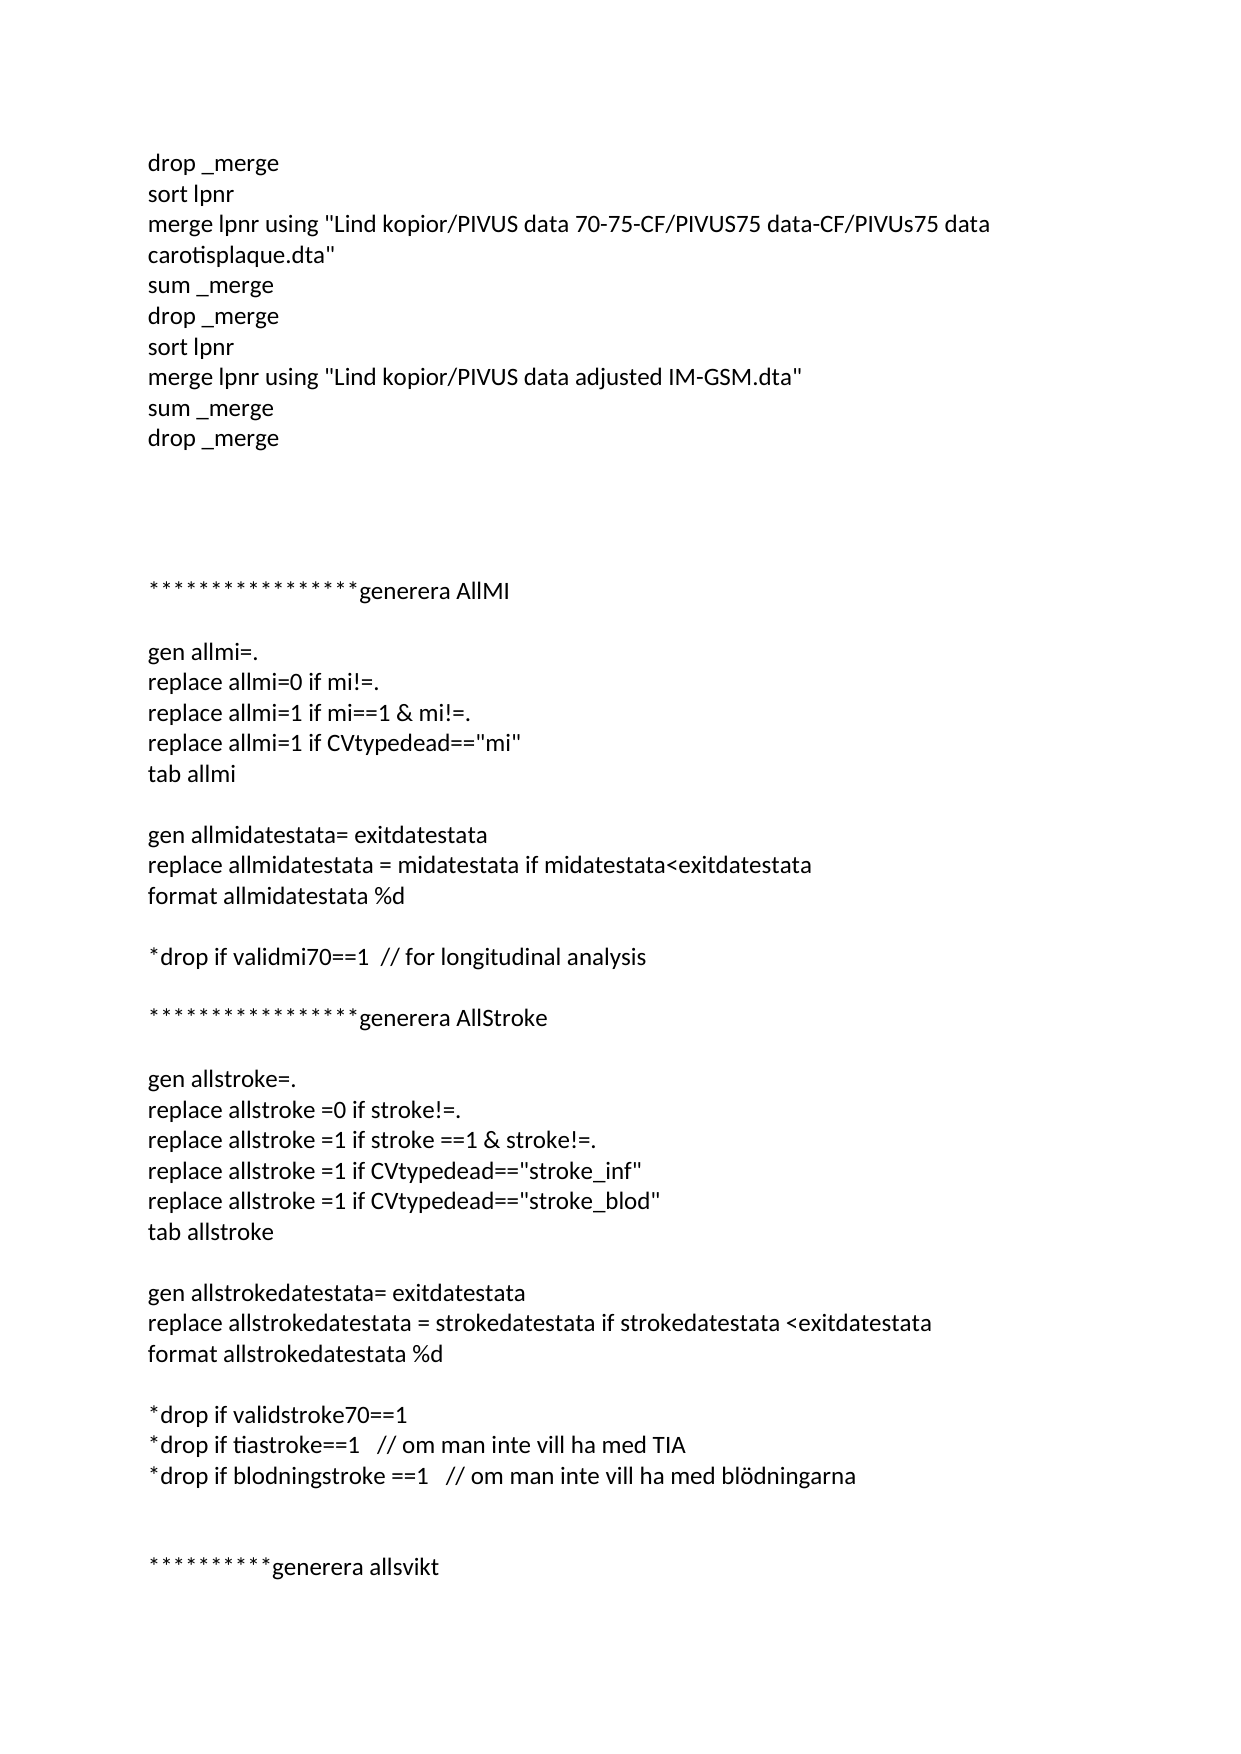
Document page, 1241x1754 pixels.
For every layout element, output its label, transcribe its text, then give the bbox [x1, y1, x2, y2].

text format allmidatestata %d [148, 880, 1093, 911]
text drop _merge [148, 300, 1093, 331]
text *drop if validmi70==1 // for longitudinal analysis [148, 941, 1093, 972]
text sum _merge [148, 392, 1093, 422]
text sort lpnr [148, 178, 1093, 209]
text replace allstroke =1 if CVtypedead=="stroke_inf" [148, 1155, 1093, 1185]
text **********generera allsvikt [148, 1552, 1093, 1582]
text gen allstrokedatestata= exitdatestata [148, 1277, 1093, 1307]
text *drop if blodningstroke ==1 // om man inte vill ha med blödningarna [148, 1460, 1093, 1491]
text tab allmi [148, 758, 1093, 788]
text replace allstroke =0 if stroke!=. [148, 1094, 1093, 1124]
text *drop if validstroke70==1 [148, 1399, 1093, 1429]
text replace allmi=0 if mi!=. [148, 666, 1093, 697]
text replace allstroke =1 if CVtypedead=="stroke_blod" [148, 1185, 1093, 1216]
text drop _merge [148, 148, 1093, 178]
text replace allstroke =1 if stroke ==1 & stroke!=. [148, 1124, 1093, 1155]
text drop _merge [148, 422, 1093, 453]
text merge lpnr using "Lind kopior/PIVUS data 70-75-CF/PIVUS75 data-CF/PIVUs75 data carotisplaque.dta" [148, 209, 1093, 270]
text sum _merge [148, 270, 1093, 300]
text replace allstrokedatestata = strokedatestata if strokedatestata <exitdatestata [148, 1307, 1093, 1338]
text tab allstroke [148, 1216, 1093, 1246]
text replace allmidatestata = midatestata if midatestata<exitdatestata [148, 849, 1093, 880]
text replace allmi=1 if CVtypedead=="mi" [148, 727, 1093, 758]
text gen allmi=. [148, 636, 1093, 666]
text *drop if tiastroke==1 // om man inte vill ha med TIA [148, 1429, 1093, 1460]
text format allstrokedatestata %d [148, 1338, 1093, 1368]
text gen allstroke=. [148, 1063, 1093, 1094]
text gen allmidatestata= exitdatestata [148, 819, 1093, 849]
text *****************generera AllMI [148, 575, 1093, 605]
text merge lpnr using "Lind kopior/PIVUS data adjusted IM-GSM.dta" [148, 361, 1093, 392]
text sort lpnr [148, 331, 1093, 361]
text *****************generera AllStroke [148, 1002, 1093, 1033]
text replace allmi=1 if mi==1 & mi!=. [148, 697, 1093, 727]
